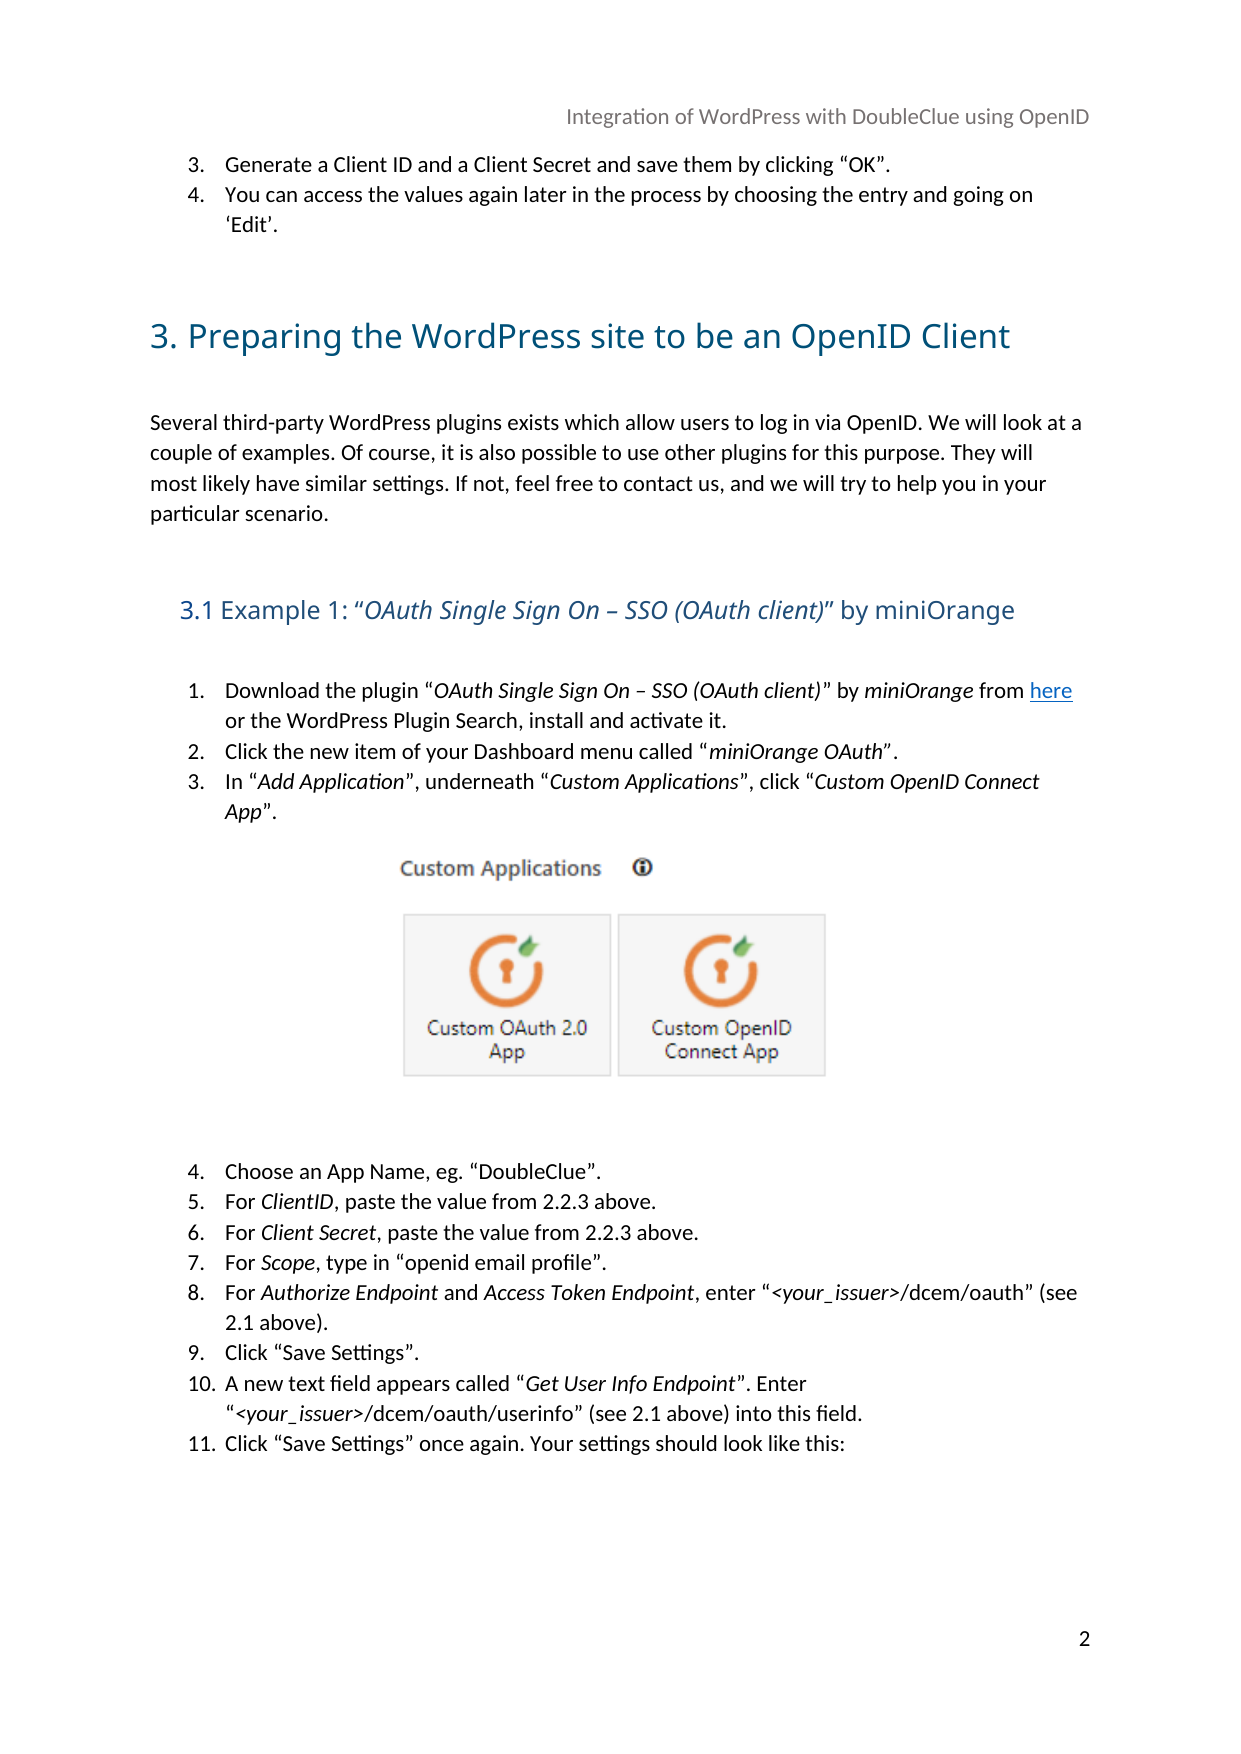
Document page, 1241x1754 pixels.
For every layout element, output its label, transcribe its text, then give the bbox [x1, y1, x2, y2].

list Click “Save Settings”. [187, 1338, 1090, 1367]
list A new text field appears called “Get User Info Endpoint”. Enter “<your_issuer>/dcem/oauth/userinfo” (see 2.1 above) into this field. [187, 1369, 1090, 1427]
list You can access the values again later in the process by choosing the entry and going on ‘Edit’. [187, 180, 1090, 238]
list Generate a Client ID and a Client Secret and save them by clicking “OK”. [187, 150, 1090, 178]
list Download the plugin “OAuth Single Sign On – SSO (OAuth client)” by miniOrange from here or the WordPress Plugin Search, install and activate it. [187, 676, 1090, 734]
text Several third-party WordPress plugins exists which allow users to log in via OpenID. We will look at a couple of examples. Of course, it is also possible to use other plugins for this purpose. They will most likely have similar settings. If not, feel free to contact us, and we will try to help you in your particular scenario. [150, 408, 1090, 527]
list For Authorize Endpoint and Access Token Endpoint, enter “<your_issuer>/dcem/oauth” (see 2.1 above). [187, 1278, 1090, 1336]
picture [392, 844, 836, 1090]
subtitle Example 1: “OAuth Single Sign On – SSO (OAuth client)” by miniOrange [179, 593, 1090, 627]
subtitle Preparing the WordPress site to be an OpenID Client [150, 312, 1090, 358]
list In “Add Application”, underneath “Custom Applications”, click “Custom OpenID Connect App”. [187, 767, 1090, 825]
list For Client Secret, paste the value from 2.2.3 above. [187, 1218, 1090, 1246]
list Click “Save Settings” once again. Your settings should look like this: [187, 1429, 1090, 1457]
list For ClientID, paste the value from 2.2.3 above. [187, 1187, 1090, 1216]
list Choose an App Name, eg. “DoubleClue”. [187, 1157, 1090, 1185]
list For Scope, type in “openid email profile”. [187, 1248, 1090, 1276]
list Click the new item of your Dashboard menu called “miniOrange OAuth”. [187, 737, 1090, 765]
